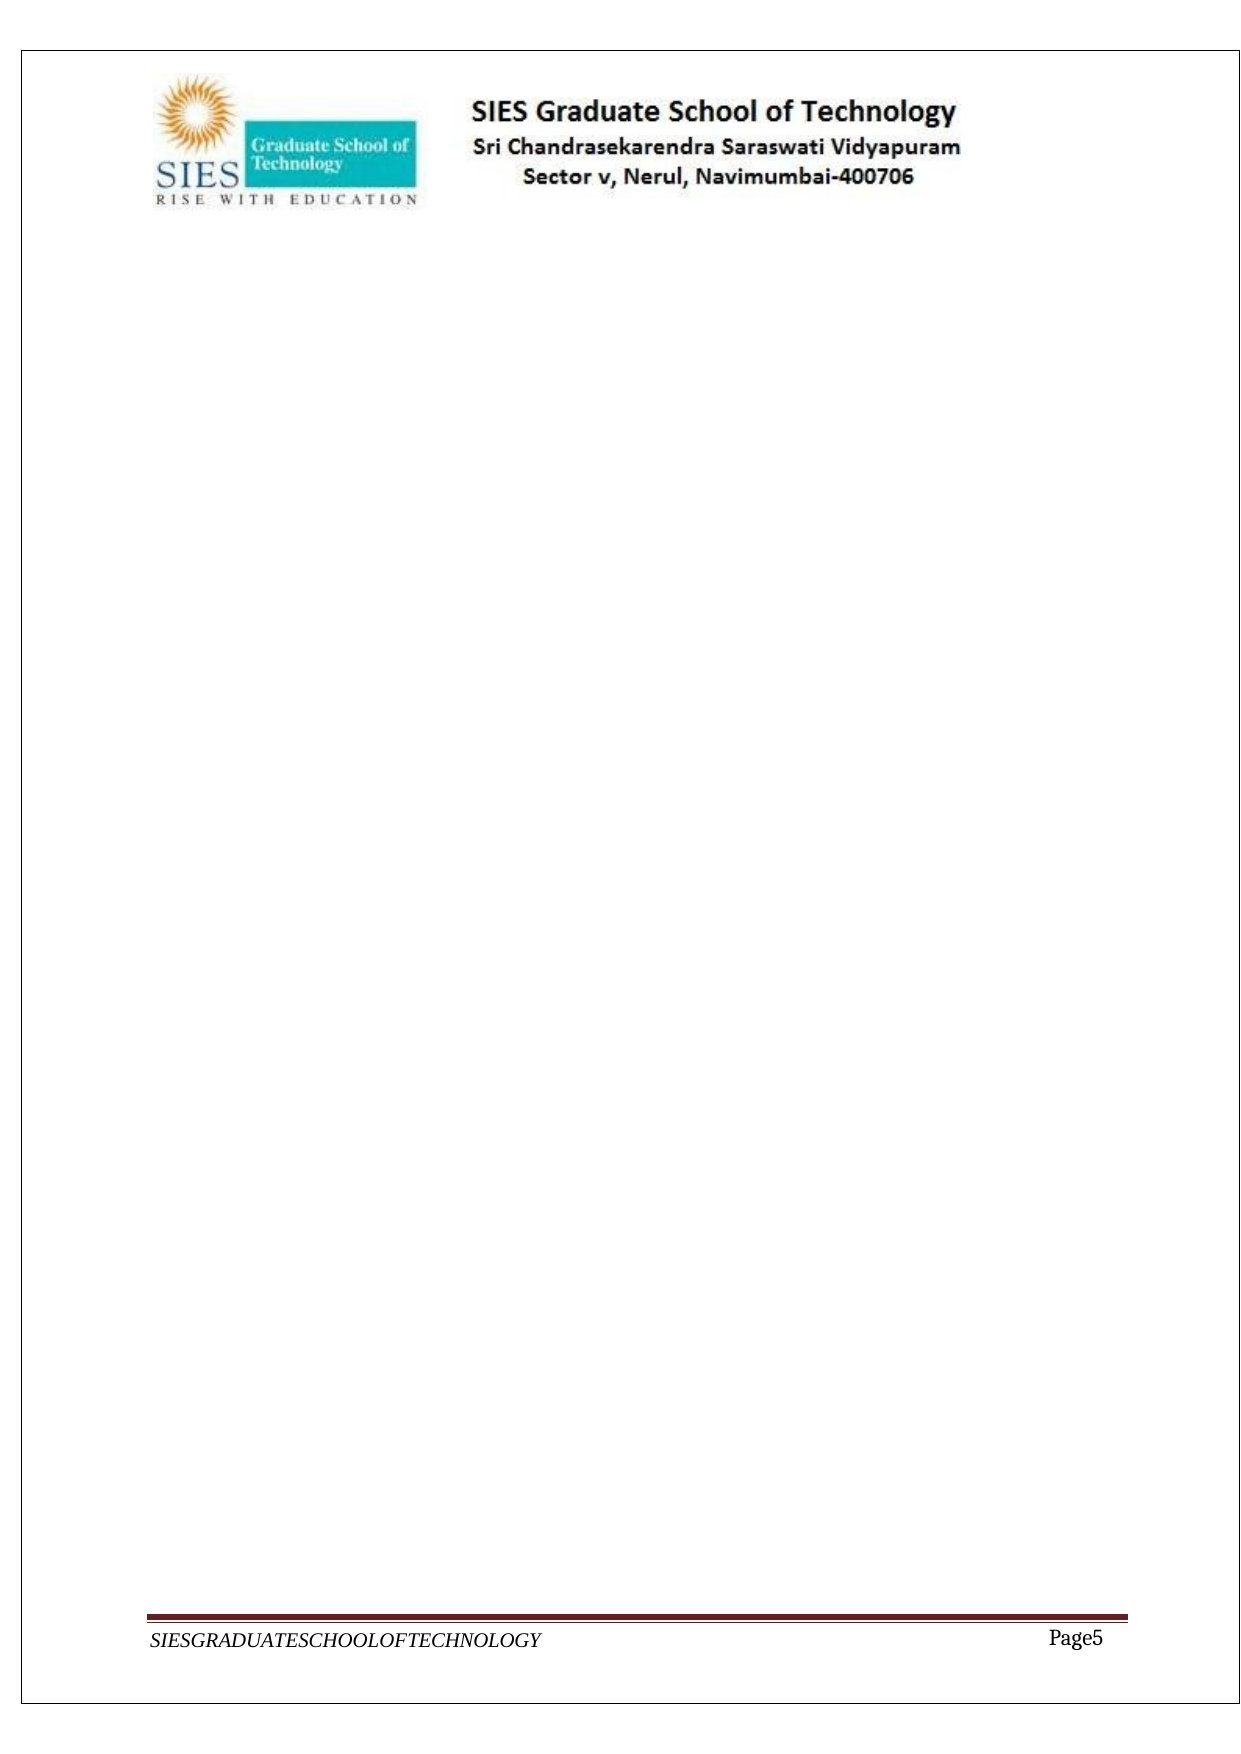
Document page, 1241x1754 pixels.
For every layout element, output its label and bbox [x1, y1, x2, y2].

picture [153, 73, 961, 214]
